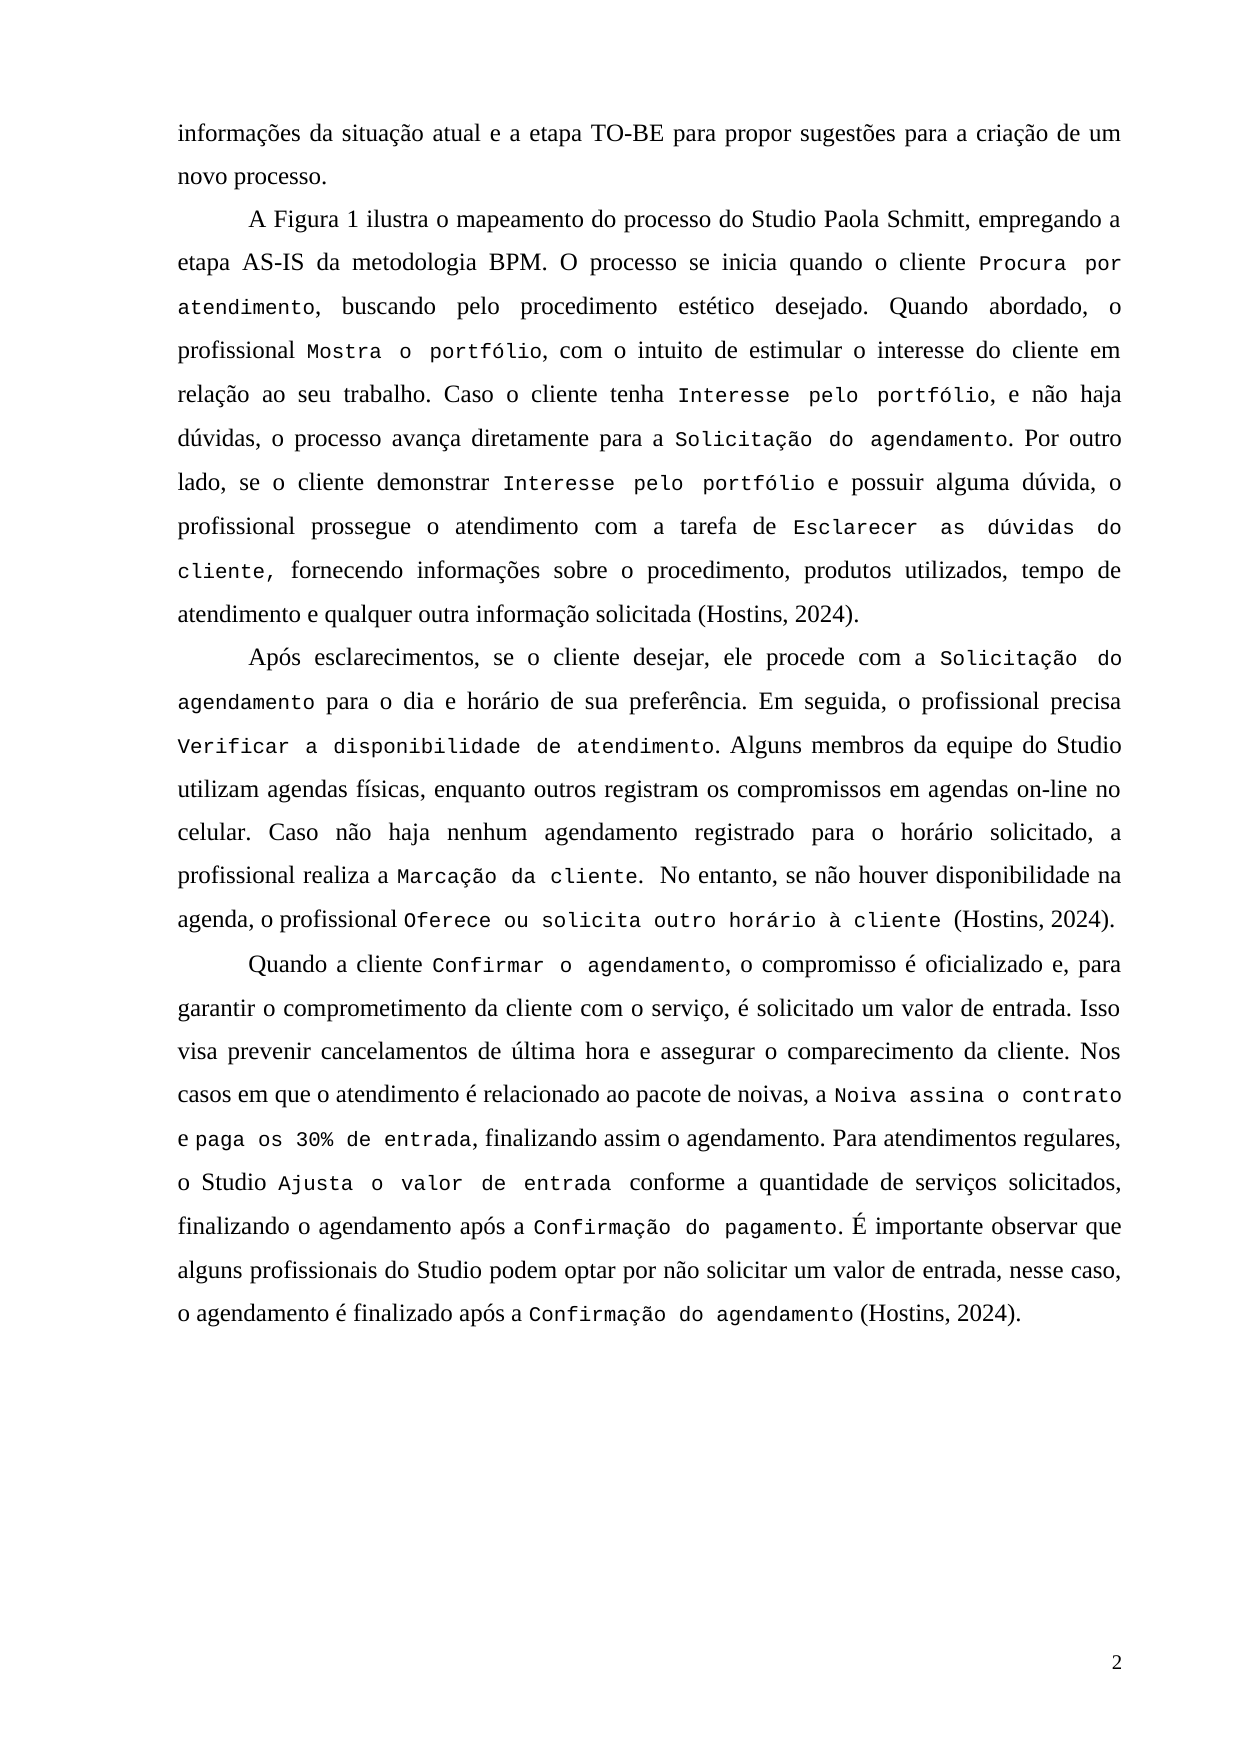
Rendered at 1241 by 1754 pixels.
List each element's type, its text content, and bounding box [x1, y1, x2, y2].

text A Figura 1 ilustra o mapeamento do processo do Studio Paola Schmitt, empregando a etapa AS-IS da metodologia BPM. O processo se inicia quando o cliente Procura por atendimento, buscando pelo procedimento estético desejado. Quando abordado, o profissional Mostra o portfólio, com o intuito de estimular o interesse do cliente em relação ao seu trabalho. Caso o cliente tenha Interesse pelo portfólio, e não haja dúvidas, o processo avança diretamente para a Solicitação do agendamento. Por outro lado, se o cliente demonstrar Interesse pelo portfólio e possuir alguma dúvida, o profissional prossegue o atendimento com a tarefa de Esclarecer as dúvidas do cliente, fornecendo informações sobre o procedimento, produtos utilizados, tempo de atendimento e qualquer outra informação solicitada (Hostins, 2024). [177, 204, 1122, 628]
text Quando a cliente Confirmar o agendamento, o compromisso é oficializado e, para garantir o comprometimento da cliente com o serviço, é solicitado um valor de entrada. Isso visa prevenir cancelamentos de última hora e assegurar o comparecimento da cliente. Nos casos em que o atendimento é relacionado ao pacote de noivas, a Noiva assina o contrato e paga os 30% de entrada, finalizando assim o agendamento. Para atendimentos regulares, o Studio Ajusta o valor de entrada conforme a quantidade de serviços solicitados, finalizando o agendamento após a Confirmação do pagamento. É importante observar que alguns profissionais do Studio podem optar por não solicitar um valor de entrada, nesse caso, o agendamento é finalizado após a Confirmação do agendamento (Hostins, 2024). [177, 949, 1122, 1327]
text Após esclarecimentos, se o cliente desejar, ele procede com a Solicitação do agendamento para o dia e horário de sua preferência. Em seguida, o profissional precisa Verificar a disponibilidade de atendimento. Alguns membros da equipe do Studio utilizam agendas físicas, enquanto outros registram os compromissos em agendas on-line no celular. Caso não haja nenhum agendamento registrado para o horário solicitado, a profissional realiza a Marcação da cliente. No entanto, se não houver disponibilidade na agenda, o profissional Oferece ou solicita outro horário à cliente (Hostins, 2024). [177, 642, 1122, 934]
